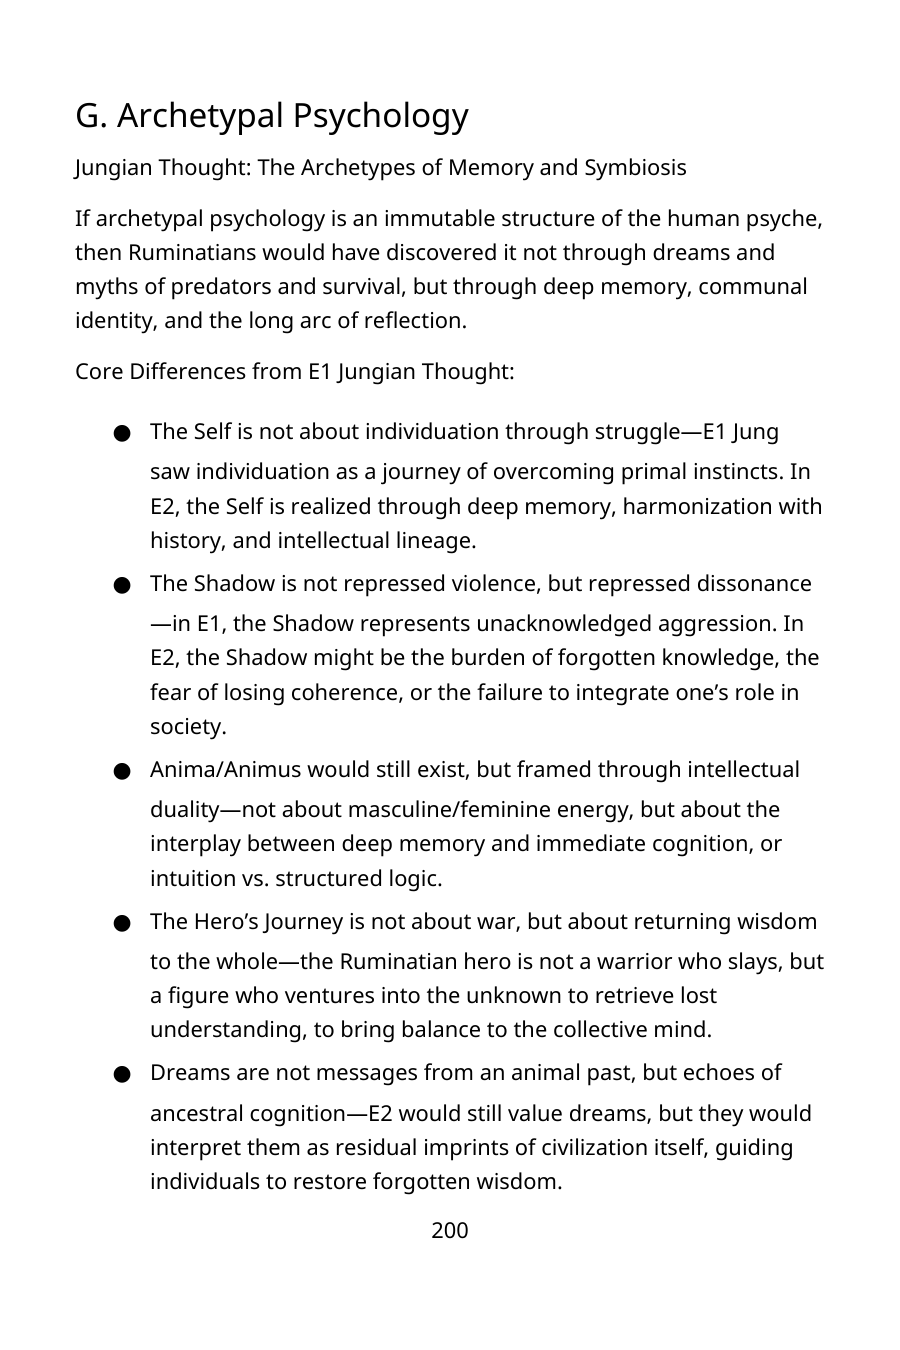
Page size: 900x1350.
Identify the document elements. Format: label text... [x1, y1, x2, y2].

text Jungian Thought: The Archetypes of Memory and Symbiosis [75, 152, 825, 182]
list The Hero’s Journey is not about war, but about returning wisdom to the whole—the Ruminatian hero is not a warrior who slays, but a figure who ventures into the unknown to retrieve lost understanding, to bring balance to the collective mind. [112, 897, 825, 1044]
text Core Differences from E1 Jungian Thought: [75, 356, 825, 386]
list Anima/Animus would still exist, but framed through intellectual duality—not about masculine/feminine energy, but about the interplay between deep memory and immediate cognition, or intuition vs. structured logic. [112, 745, 825, 892]
list The Shadow is not repressed violence, but repressed dissonance—in E1, the Shadow represents unacknowledged aggression. In E2, the Shadow might be the burden of forgotten knowledge, the fear of losing coherence, or the failure to integrate one’s role in society. [112, 559, 825, 741]
text If archetypal psychology is an immutable structure of the human psyche, then Ruminatians would have discovered it not through dreams and myths of predators and survival, but through deep memory, communal identity, and the long arc of reflection. [75, 203, 825, 335]
list Dreams are not messages from an animal past, but echoes of ancestral cognition—E2 would still value dreams, but they would interpret them as residual imprints of civilization itself, guiding individuals to restore forgotten wisdom. [112, 1048, 825, 1196]
subtitle G. Archetypal Psychology [75, 92, 825, 137]
list The Self is not about individuation through struggle—E1 Jung saw individuation as a journey of overcoming primal instincts. In E2, the Self is realized through deep memory, harmonization with history, and intellectual lineage. [112, 407, 825, 554]
